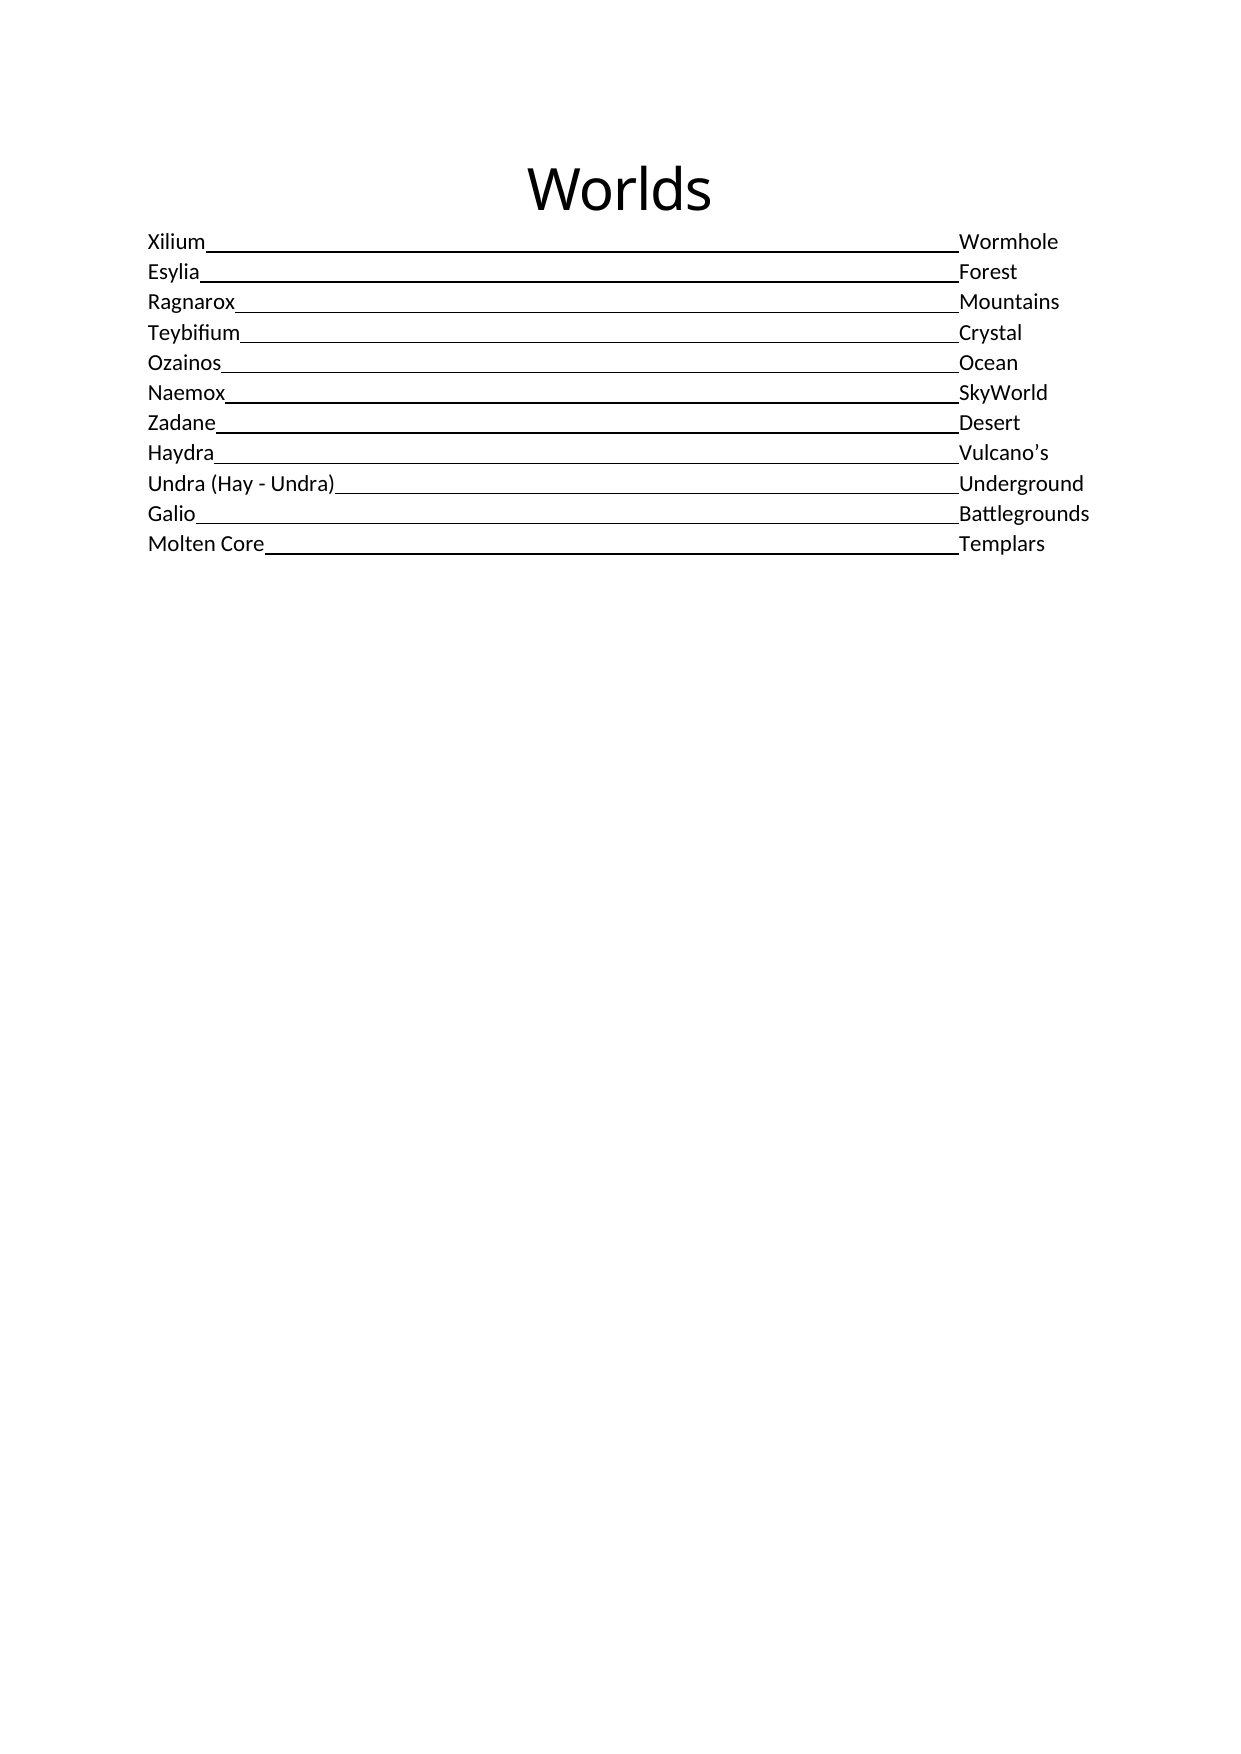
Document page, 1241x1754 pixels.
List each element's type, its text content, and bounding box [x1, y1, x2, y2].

title Worlds [148, 148, 1093, 227]
text Xilium Wormhole Esylia Forest Ragnarox Mountains Teybifium Crystal Ozainos Ocean Naemox SkyWorld Zadane Desert Haydra Vulcano’s Undra (Hay - Undra) Underground Galio Battlegrounds Molten Core Templars [148, 227, 1093, 587]
